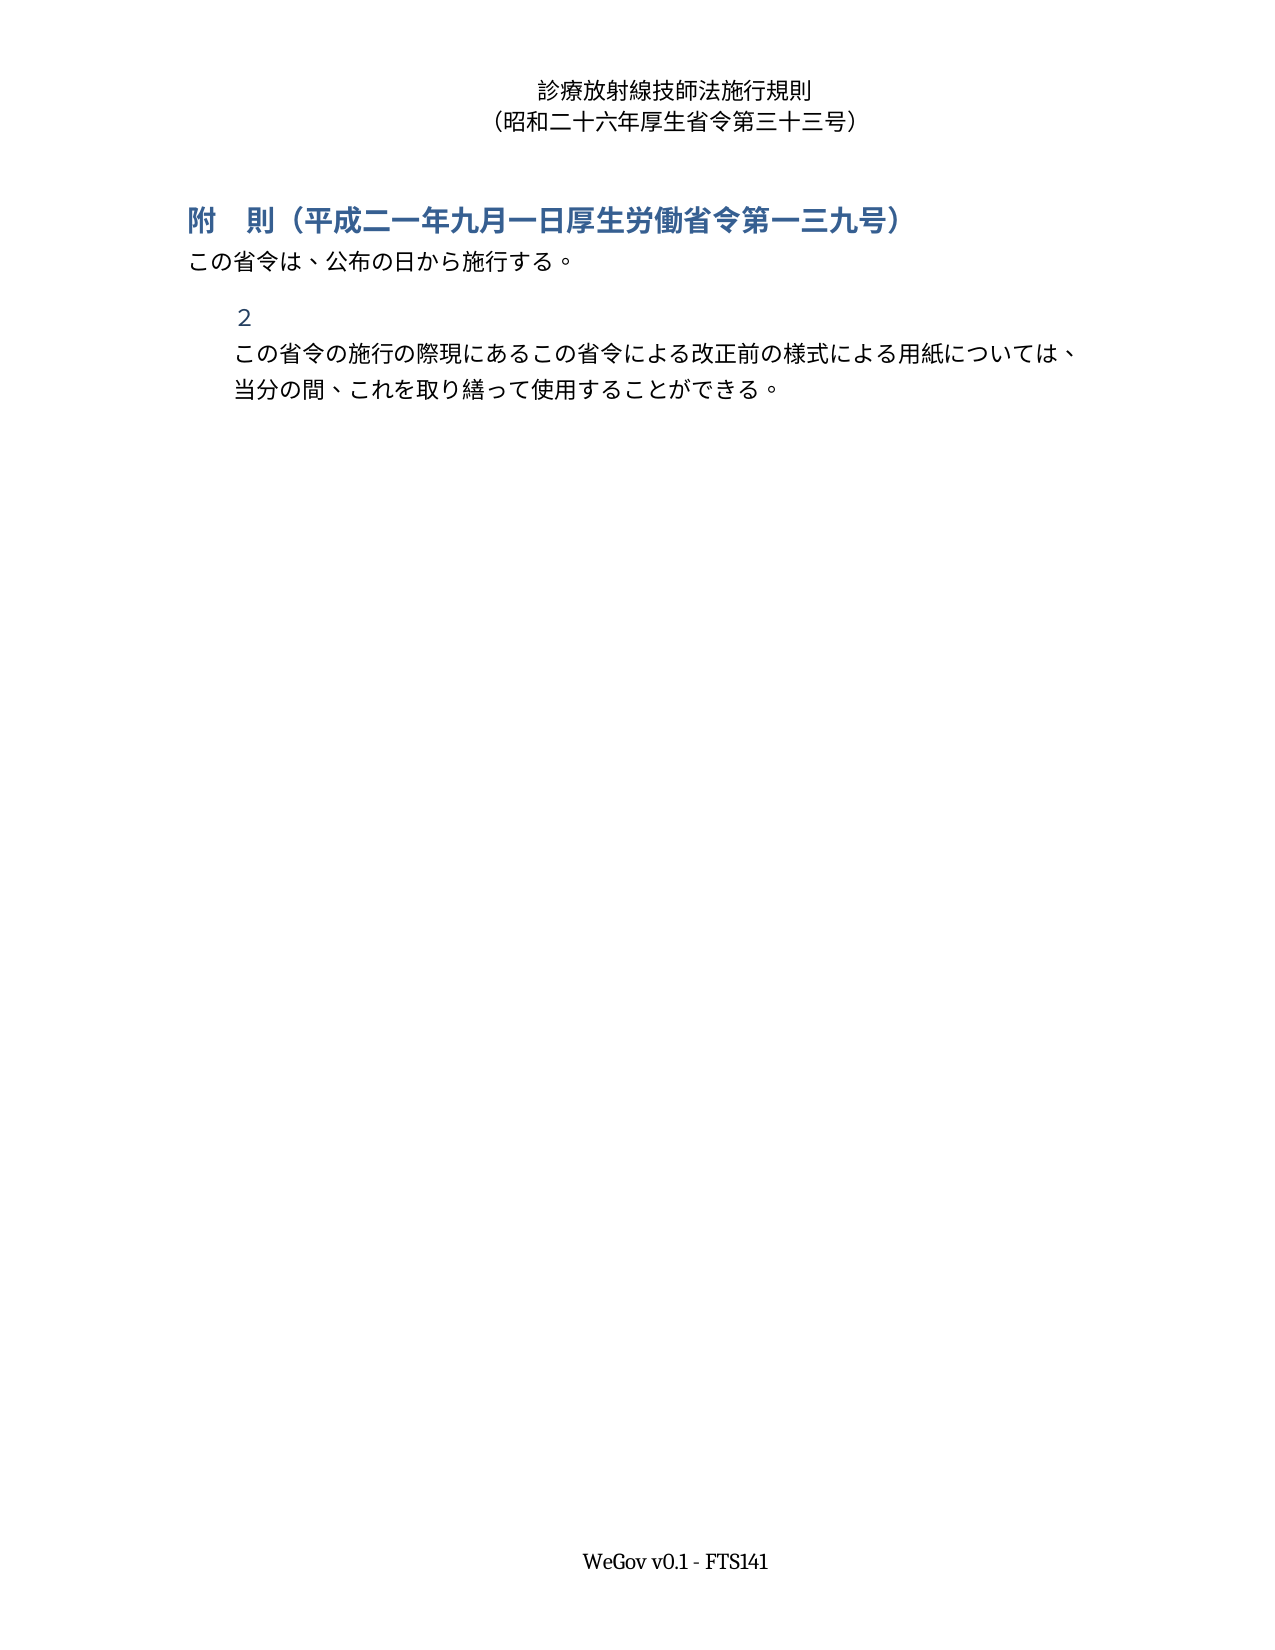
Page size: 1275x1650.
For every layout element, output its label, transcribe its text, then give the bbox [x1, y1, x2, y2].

text この省令の施行の際現にあるこの省令による改正前の様式による用紙については、当分の間、これを取り繕って使用することができる。 [233, 338, 1087, 406]
text この省令は、公布の日から施行する。 [187, 246, 1087, 277]
subtitle ２ [233, 302, 1087, 334]
subtitle 附 則（平成二一年九月一日厚生労働省令第一三九号） [187, 200, 1087, 240]
